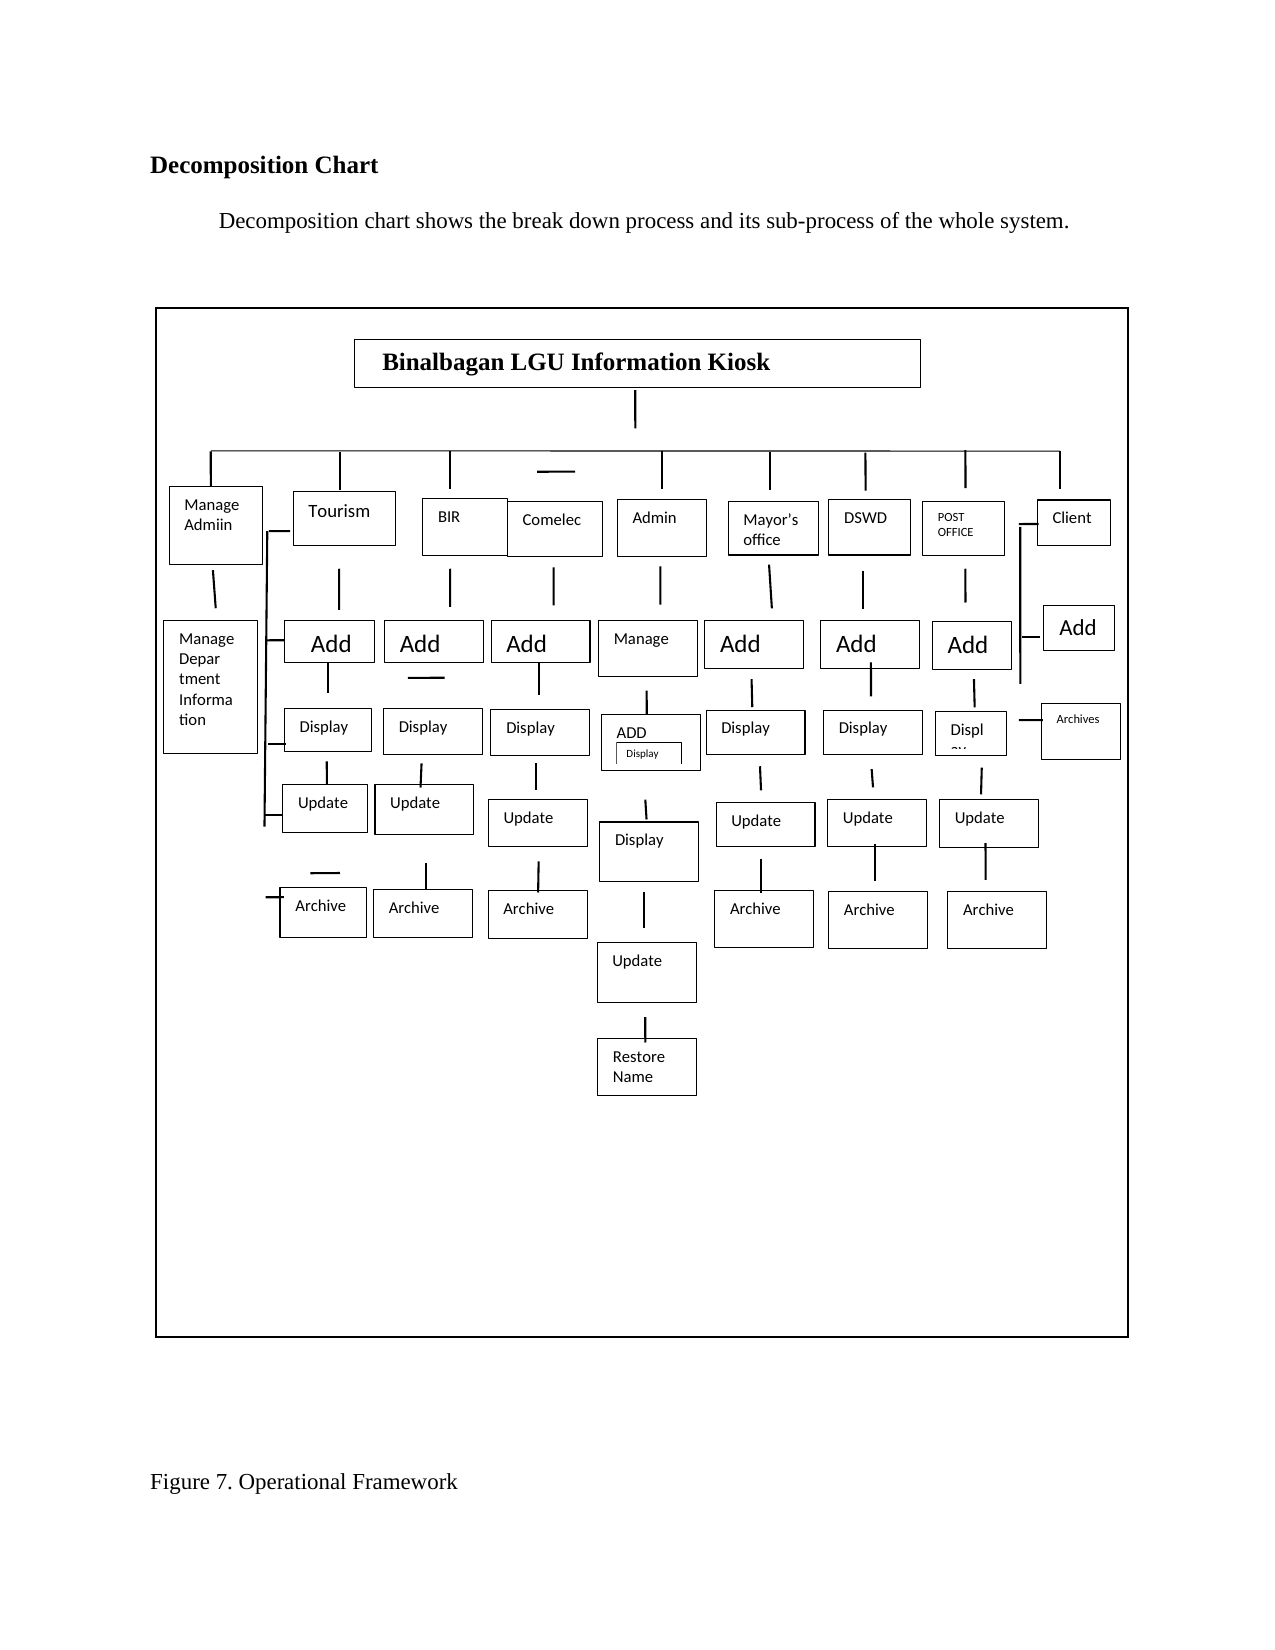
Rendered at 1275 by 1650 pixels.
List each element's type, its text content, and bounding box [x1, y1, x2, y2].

text Figure 7. Operational Framework [150, 1468, 1125, 1495]
text Decomposition chart shows the break down process and its sub-process of the whole system. [150, 207, 1125, 234]
text Decomposition Chart [150, 150, 1125, 179]
